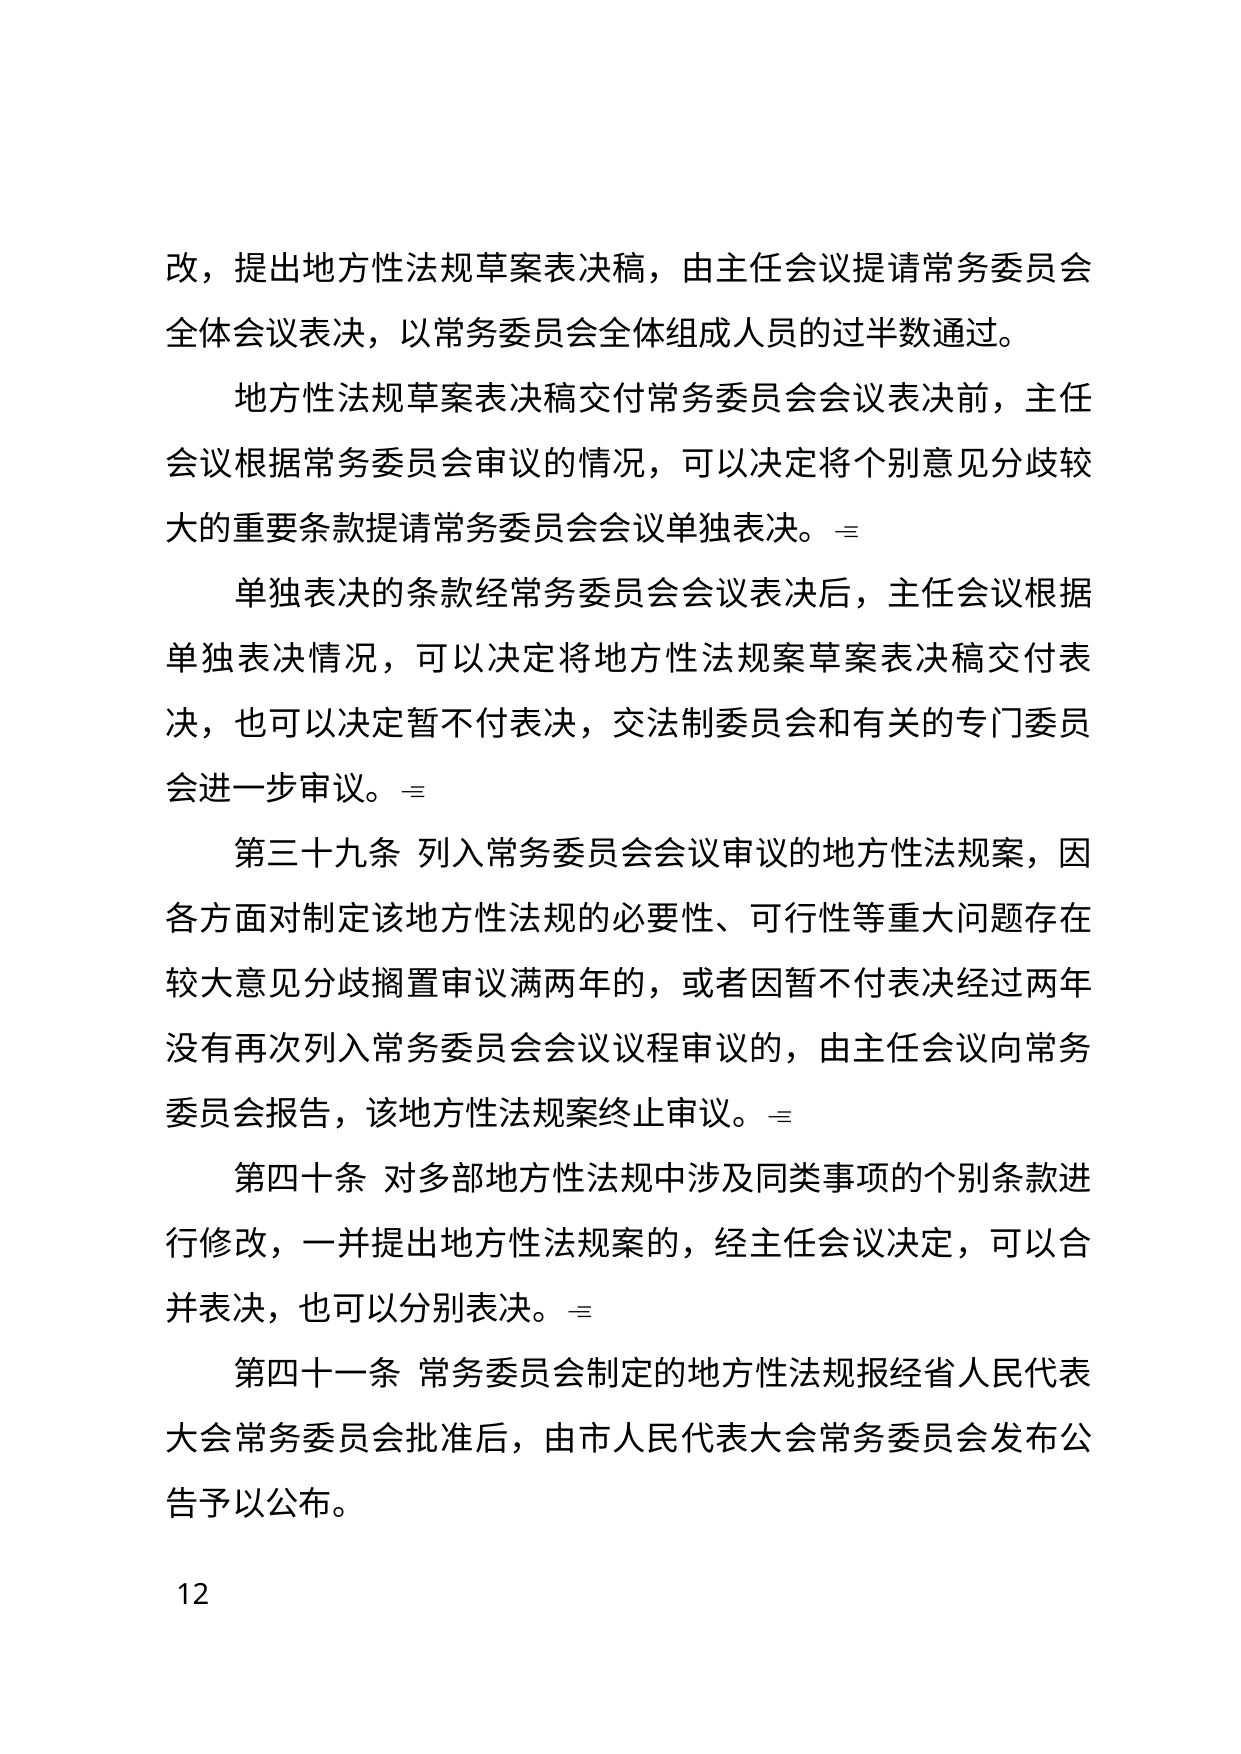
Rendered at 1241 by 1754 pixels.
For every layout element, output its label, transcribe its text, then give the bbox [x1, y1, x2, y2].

text 第四十条 对多部地方性法规中涉及同类事项的个别条款进行修改，一并提出地方性法规案的，经主任会议决定，可以合并表决，也可以分别表决。 [165, 1143, 1093, 1338]
text 单独表决的条款经常务委员会会议表决后，主任会议根据单独表决情况，可以决定将地方性法规案草案表决稿交付表决，也可以决定暂不付表决，交法制委员会和有关的专门委员会进一步审议。 [165, 558, 1093, 818]
text 第三十九条 列入常务委员会会议审议的地方性法规案，因各方面对制定该地方性法规的必要性、可行性等重大问题存在较大意见分歧搁置审议满两年的，或者因暂不付表决经过两年没有再次列入常务委员会会议议程审议的，由主任会议向常务委员会报告，该地方性法规案终止审议。 [165, 818, 1093, 1143]
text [165, 233, 1093, 363]
text 第四十一条 常务委员会制定的地方性法规报经省人民代表大会常务委员会批准后，由市人民代表大会常务委员会发布公告予以公布。 [165, 1338, 1093, 1533]
text 地方性法规草案表决稿交付常务委员会会议表决前，主任会议根据常务委员会审议的情况，可以决定将个别意见分歧较大的重要条款提请常务委员会会议单独表决。 [165, 363, 1093, 558]
